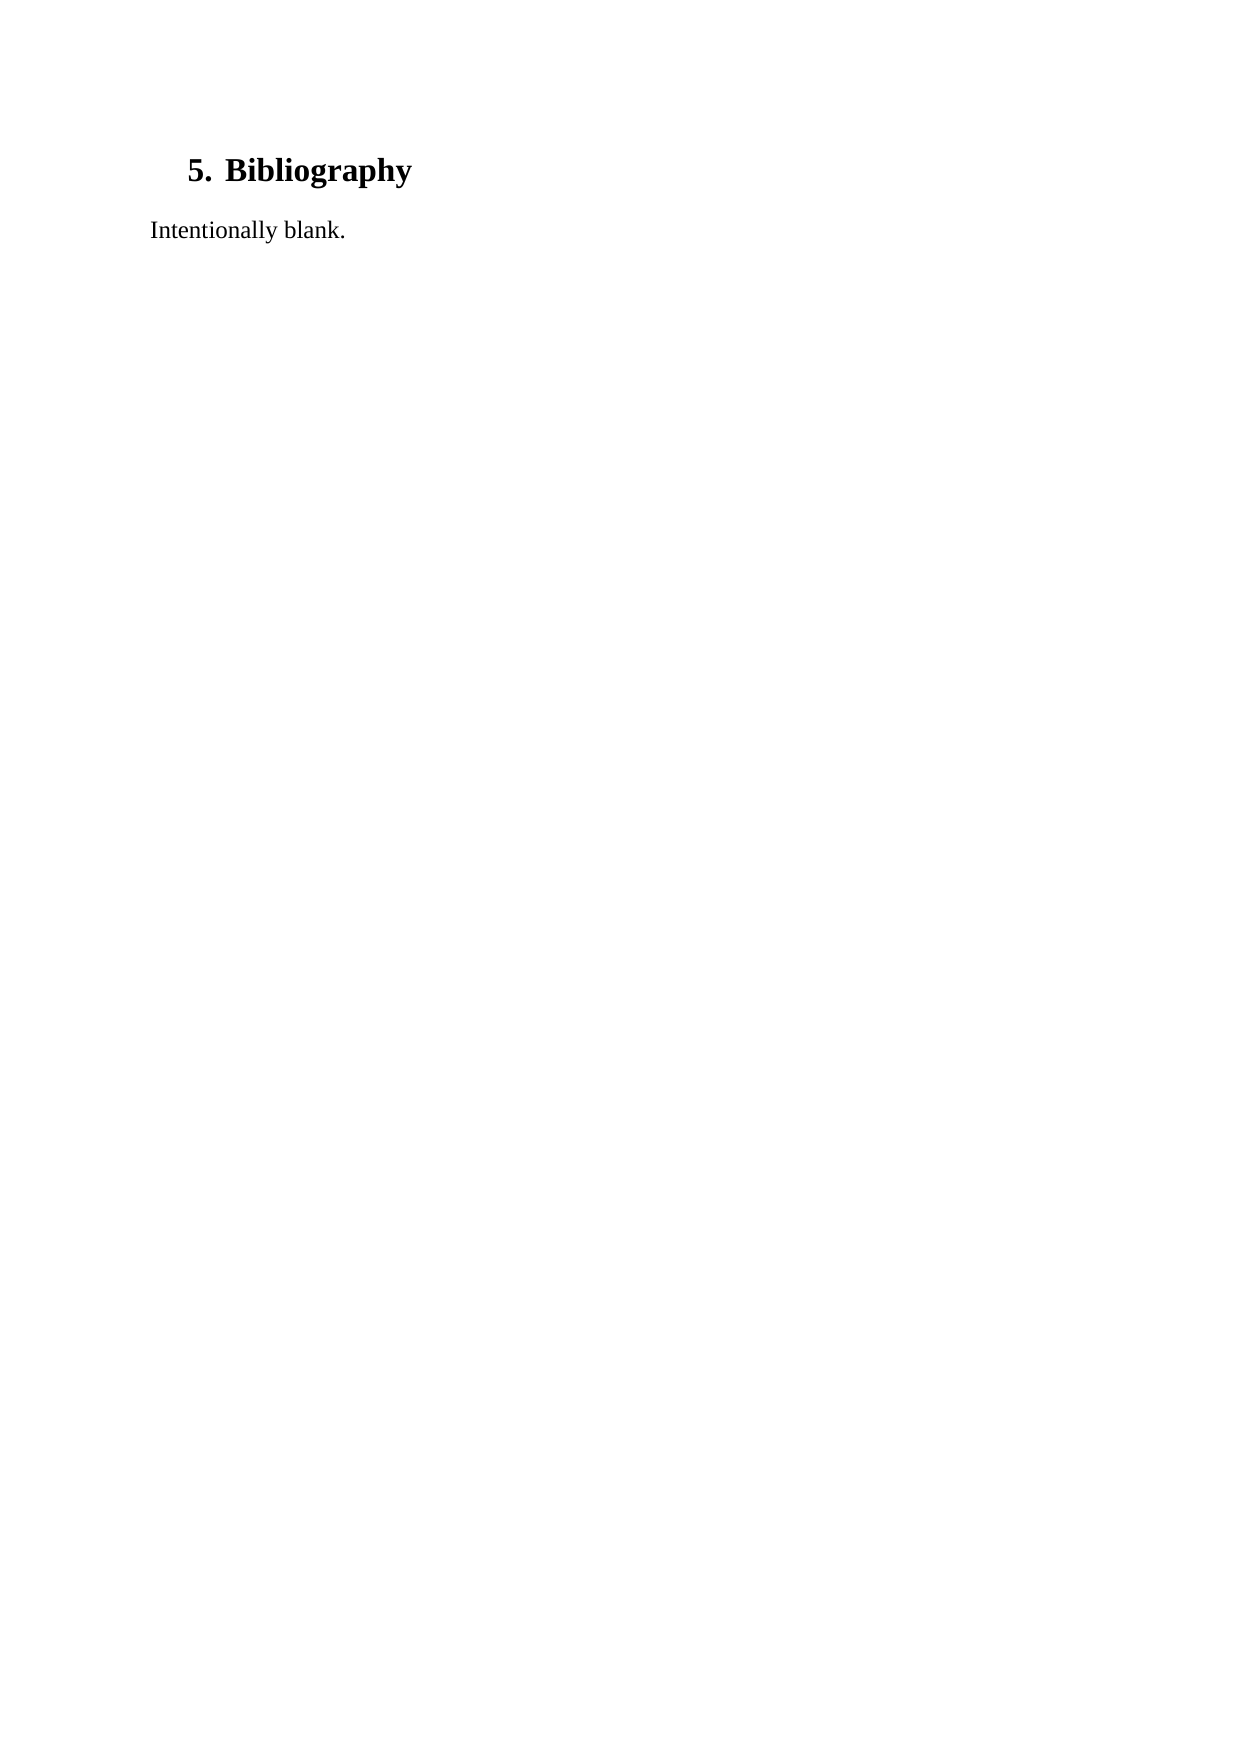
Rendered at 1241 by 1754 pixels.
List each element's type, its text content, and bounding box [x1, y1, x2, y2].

subtitle Bibliography [187, 150, 1090, 188]
text Intentionally blank. [150, 215, 1090, 244]
